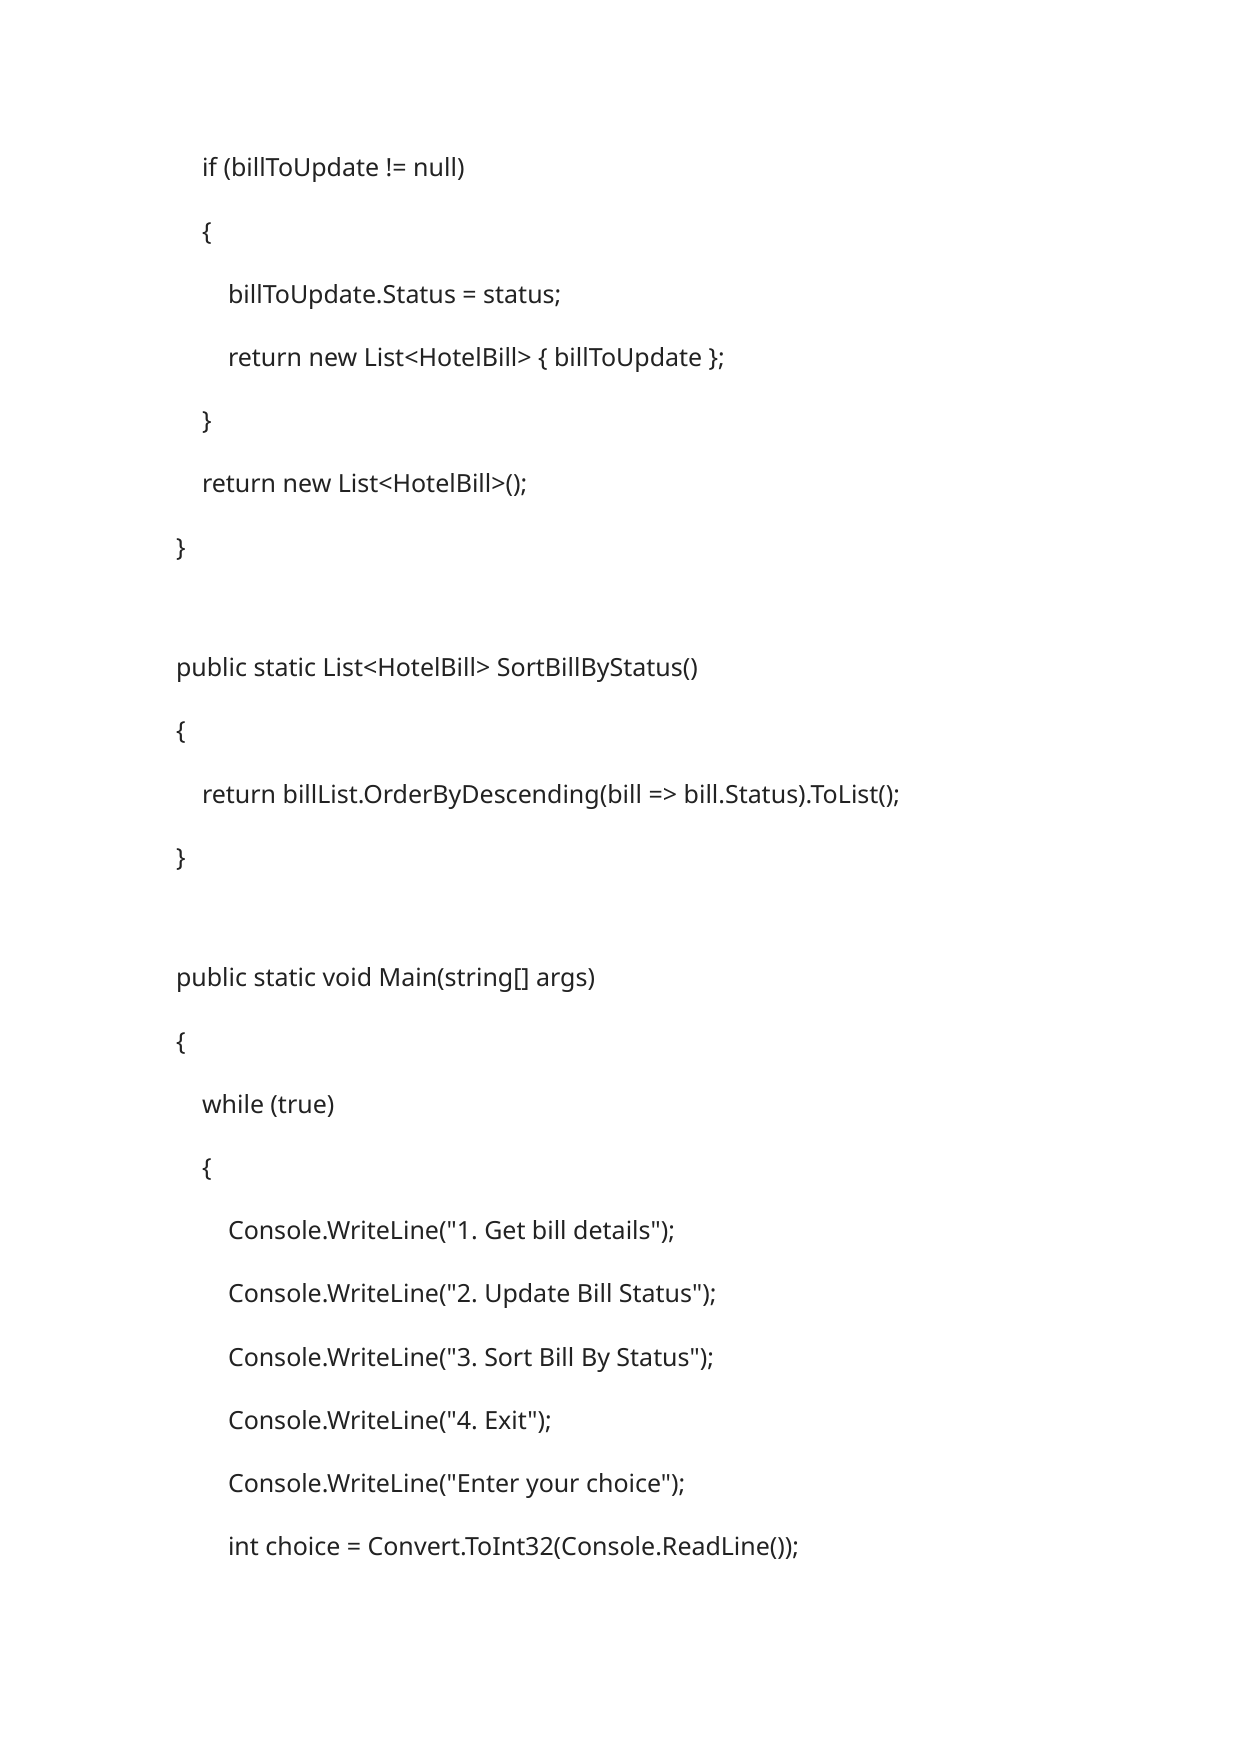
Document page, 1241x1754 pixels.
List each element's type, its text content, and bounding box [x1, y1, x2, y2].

text int choice = Convert.ToInt32(Console.ReadLine()); [150, 1529, 1090, 1563]
text { [150, 713, 1090, 747]
text return new List<HotelBill>(); [150, 466, 1090, 500]
text { [150, 213, 1090, 247]
text } [150, 403, 1090, 437]
text public static List<HotelBill> SortBillByStatus() [150, 650, 1090, 684]
text while (true) [150, 1086, 1090, 1120]
text } [150, 529, 1090, 563]
text } [150, 839, 1090, 873]
text billToUpdate.Status = status; [150, 276, 1090, 311]
text if (billToUpdate != null) [150, 150, 1090, 184]
text { [150, 1149, 1090, 1184]
text Console.WriteLine("2. Update Bill Status"); [150, 1276, 1090, 1310]
text Console.WriteLine("3. Sort Bill By Status"); [150, 1339, 1090, 1373]
text Console.WriteLine("4. Exit"); [150, 1402, 1090, 1437]
text public static void Main(string[] args) [150, 960, 1090, 994]
text return new List<HotelBill> { billToUpdate }; [150, 340, 1090, 374]
text { [150, 1023, 1090, 1057]
text return billList.OrderByDescending(bill => bill.Status).ToList(); [150, 776, 1090, 810]
text Console.WriteLine("Enter your choice"); [150, 1466, 1090, 1500]
text Console.WriteLine("1. Get bill details"); [150, 1213, 1090, 1247]
